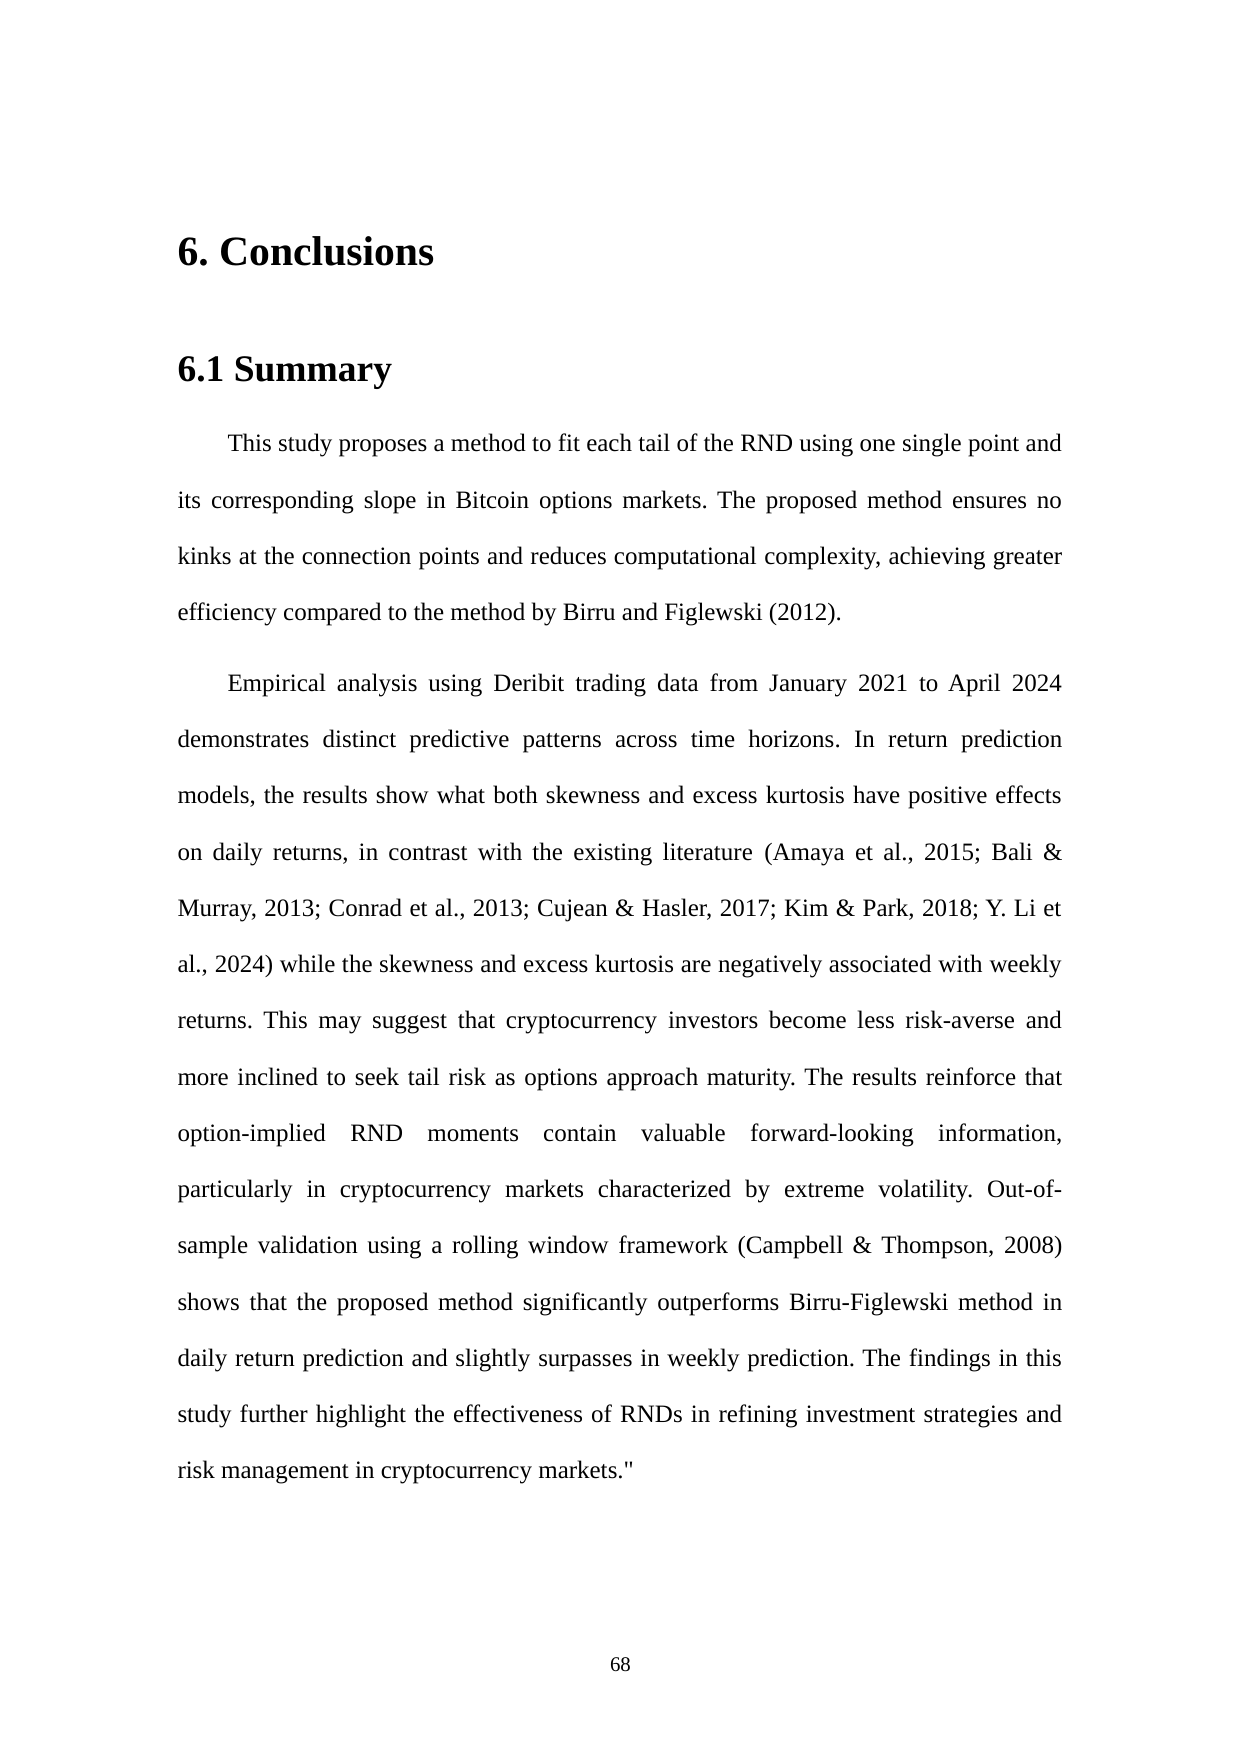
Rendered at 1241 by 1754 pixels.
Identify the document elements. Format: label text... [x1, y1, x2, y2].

text This study proposes a method to fit each tail of the RND using one single point and its corresponding slope in Bitcoin options markets. The proposed method ensures no kinks at the connection points and reduces computational complexity, achieving greater efficiency compared to the method by Birru and Figlewski (2012). [177, 424, 1063, 630]
subtitle 6. Conclusions [177, 213, 1063, 288]
subtitle 6.1 Summary [177, 330, 1063, 405]
text Empirical analysis using Deribit trading data from January 2021 to April 2024 demonstrates distinct predictive patterns across time horizons. In return prediction models, the results show what both skewness and excess kurtosis have positive effects on daily returns, in contrast with the existing literature (Amaya et al., 2015; Bali & Murray, 2013; Conrad et al., 2013; Cujean & Hasler, 2017; Kim & Park, 2018; Y. Li et al., 2024) while the skewness and excess kurtosis are negatively associated with weekly returns. This may suggest that cryptocurrency investors become less risk-averse and more inclined to seek tail risk as options approach maturity. The results reinforce that option-implied RND moments contain valuable forward-looking information, particularly in cryptocurrency markets characterized by extreme volatility. Out-of-sample validation using a rolling window framework (Campbell & Thompson, 2008) shows that the proposed method significantly outperforms Birru-Figlewski method in daily return prediction and slightly surpasses in weekly prediction. The findings in this study further highlight the effectiveness of RNDs in refining investment strategies and risk management in cryptocurrency markets." [177, 663, 1063, 1488]
